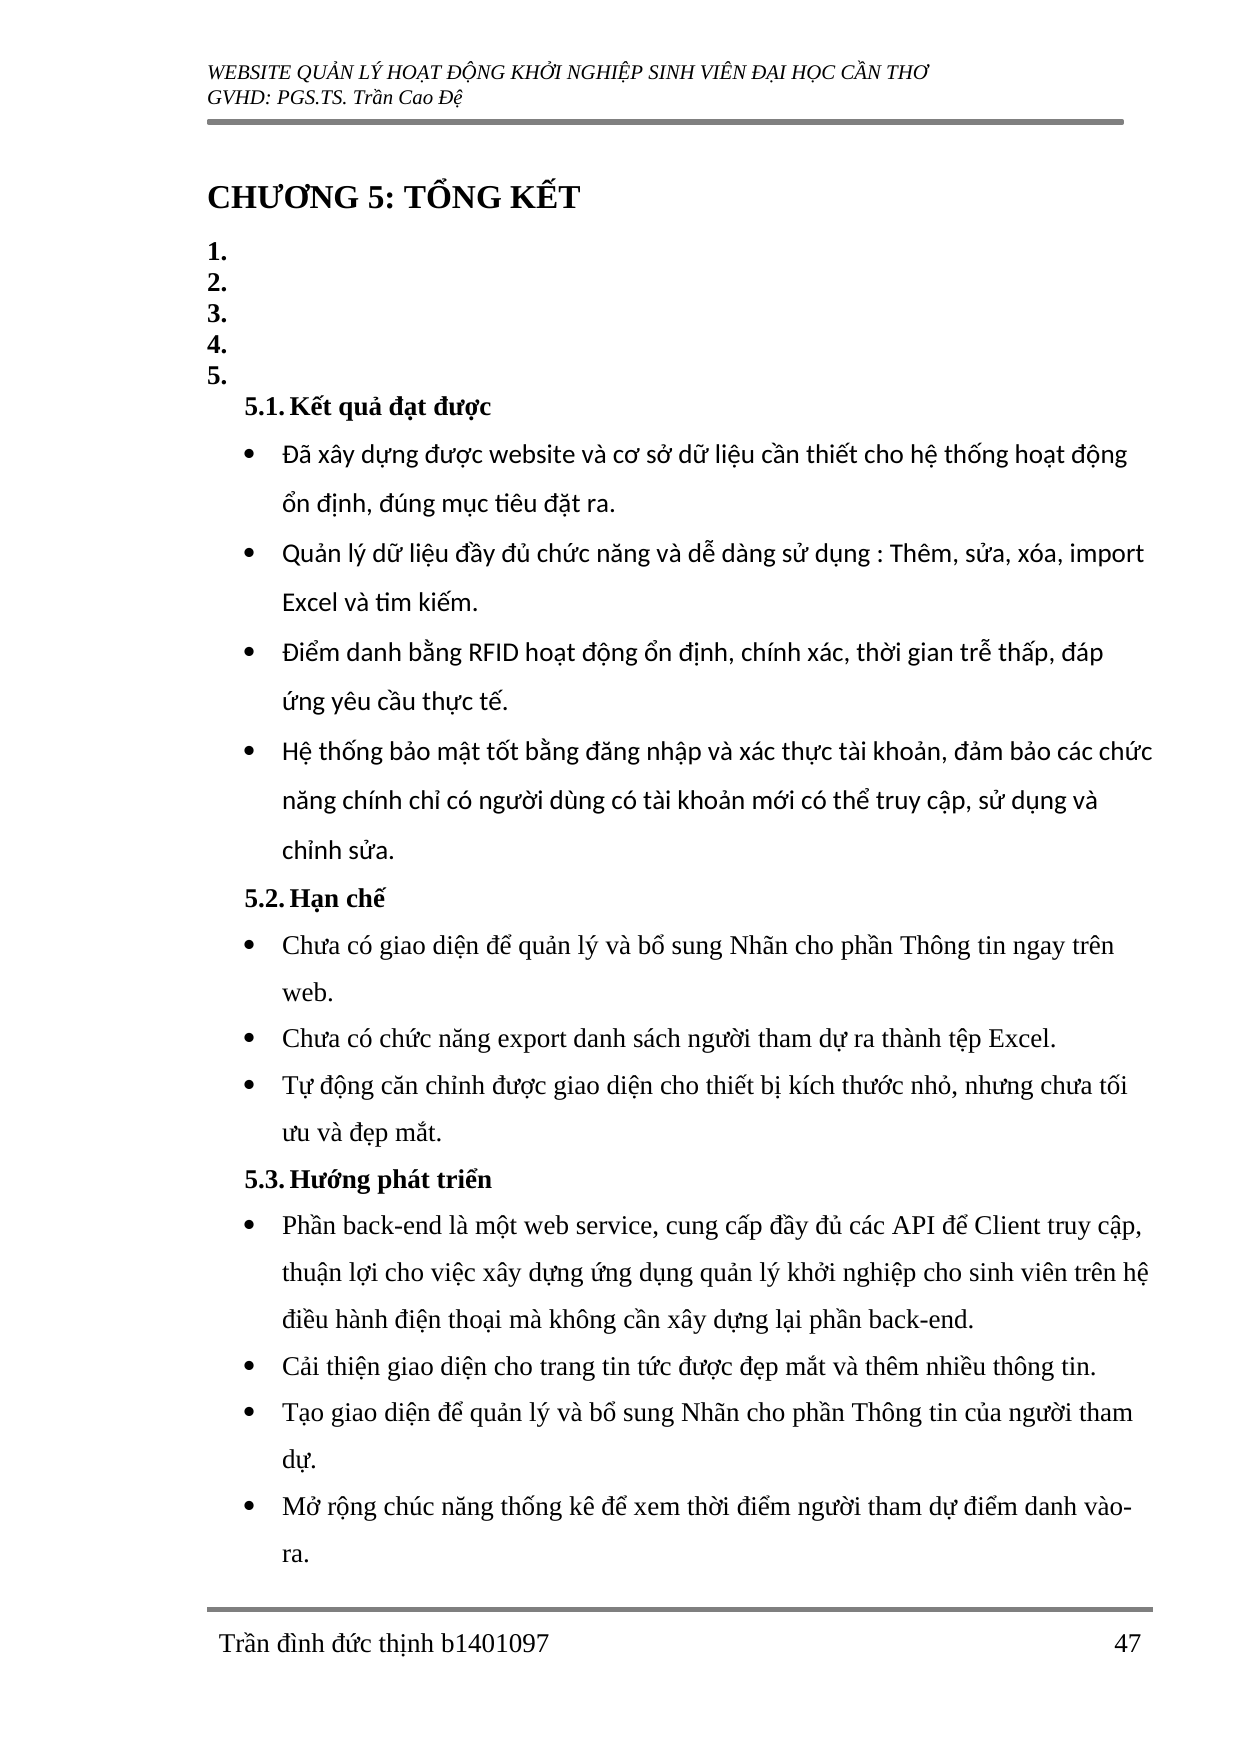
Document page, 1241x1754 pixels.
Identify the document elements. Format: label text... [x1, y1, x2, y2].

list Quản lý dữ liệu đầy đủ chức năng và dễ dàng sử dụng : Thêm, sửa, xóa, import Excel và tim kiếm. [244, 536, 1153, 618]
list Chưa có chức năng export danh sách người tham dự ra thành tệp Excel. [244, 1022, 1153, 1054]
list Chưa có giao diện để quản lý và bổ sung Nhãn cho phần Thông tin ngay trên web. [244, 929, 1153, 1007]
list Điểm danh bằng RFID hoạt động ổn định, chính xác, thời gian trễ thấp, đáp ứng yêu cầu thực tế. [244, 635, 1153, 717]
list Tạo giao diện để quản lý và bổ sung Nhãn cho phần Thông tin của người tham dự. [244, 1396, 1153, 1474]
list Mở rộng chúc năng thống kê để xem thời điểm người tham dự điểm danh vào-ra. [244, 1490, 1153, 1568]
list Tự động căn chỉnh được giao diện cho thiết bị kích thước nhỏ, nhưng chưa tối ưu và đẹp mắt. [244, 1069, 1153, 1147]
list Cải thiện giao diện cho trang tin tức được đẹp mắt và thêm nhiều thông tin. [244, 1349, 1153, 1381]
list Hệ thống bảo mật tốt bằng đăng nhập và xác thực tài khoản, đảm bảo các chức năng chính chỉ có người dùng có tài khoản mới có thể truy cập, sử dụng và chỉnh sửa. [244, 734, 1153, 866]
subtitle Kết quả đạt được [244, 390, 1153, 422]
list Đã xây dựng được website và cơ sở dữ liệu cần thiết cho hệ thống hoạt động ổn định, đúng mục tiêu đặt ra. [244, 437, 1153, 519]
subtitle CHƯƠNG 5: TỔNG KẾT [207, 177, 1153, 216]
subtitle Hạn chế [244, 882, 1153, 913]
subtitle Hướng phát triển [244, 1163, 1153, 1194]
list Phần back-end là một web service, cung cấp đầy đủ các API để Client truy cập, thuận lợi cho việc xây dựng ứng dụng quản lý khởi nghiệp cho sinh viên trên hệ điều hành điện thoại mà không cần xây dựng lại phần back-end. [244, 1209, 1153, 1334]
